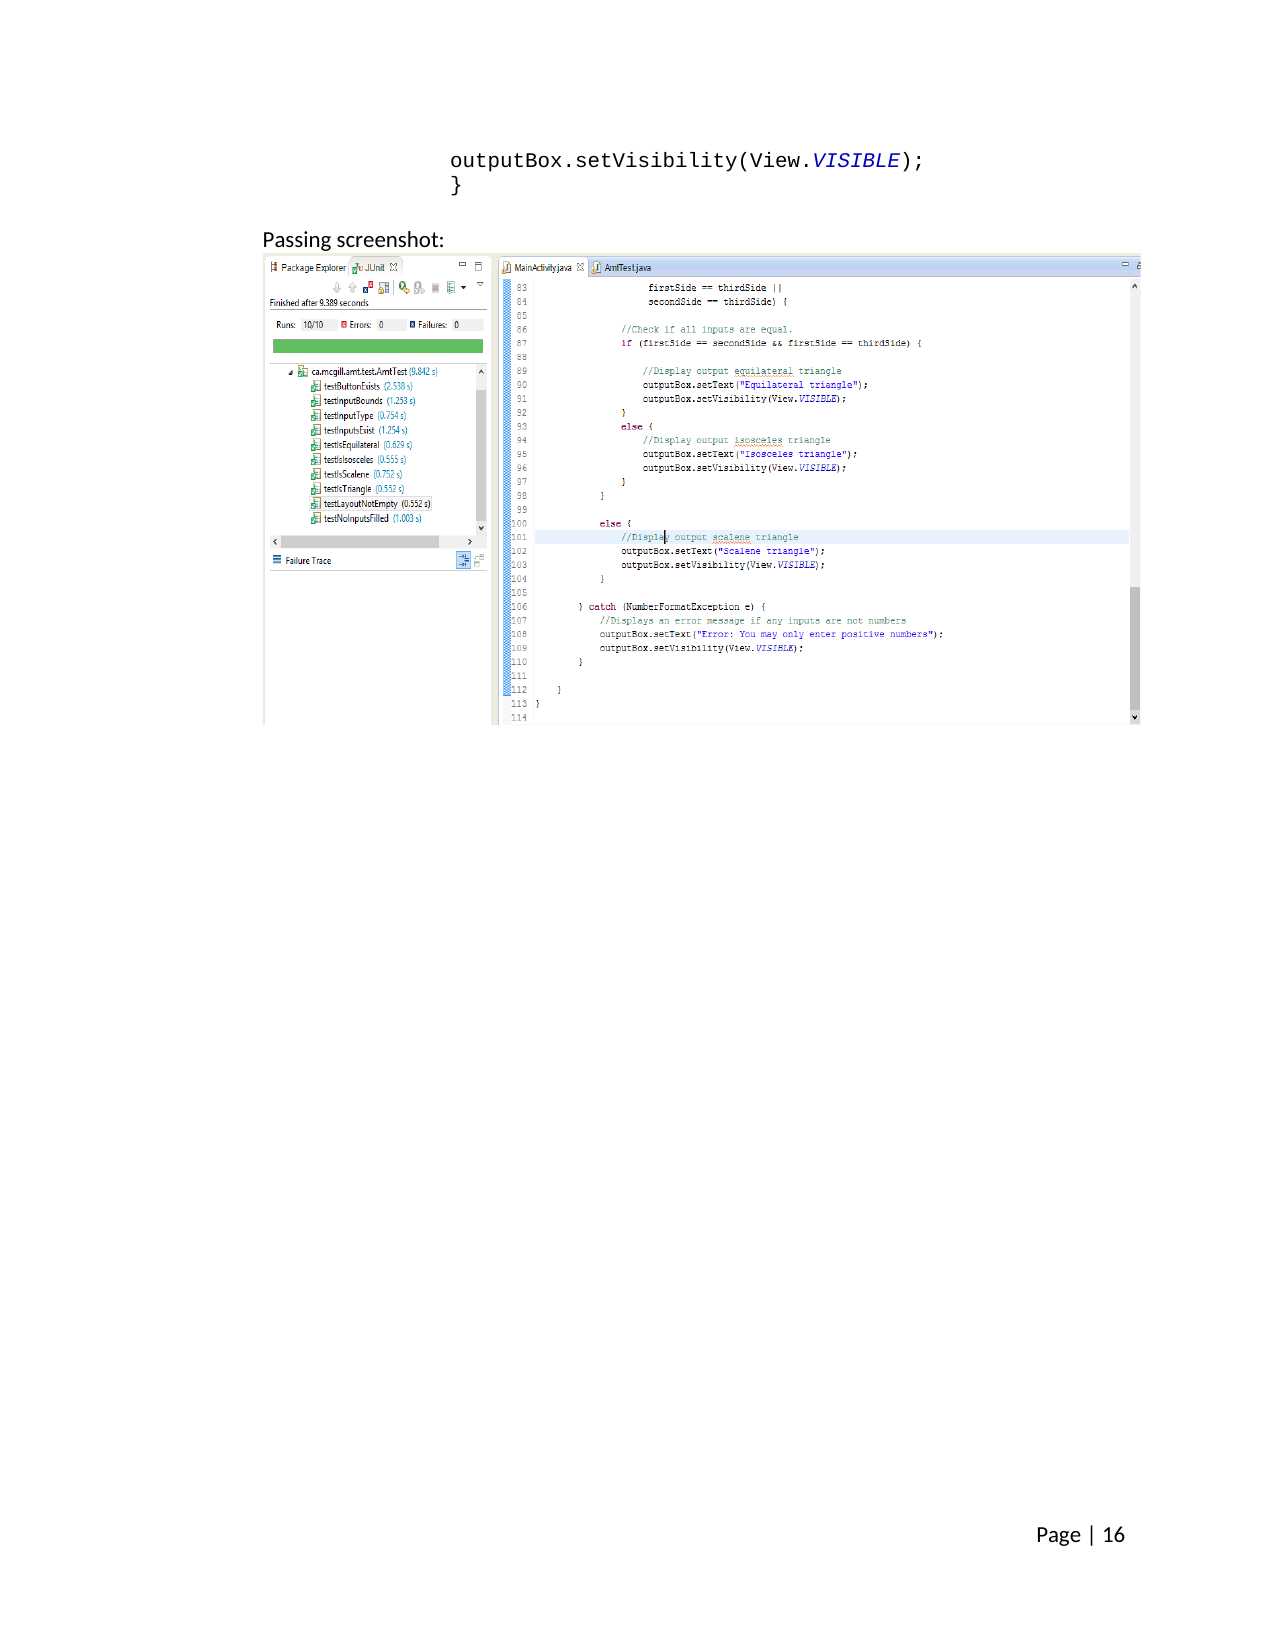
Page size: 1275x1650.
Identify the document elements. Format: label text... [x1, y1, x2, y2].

text Passing screenshot: [262, 225, 1125, 253]
text outputBox.setVisibility(View.VISIBLE); [150, 150, 1125, 174]
text } [262, 174, 1125, 197]
picture [262, 253, 1141, 725]
